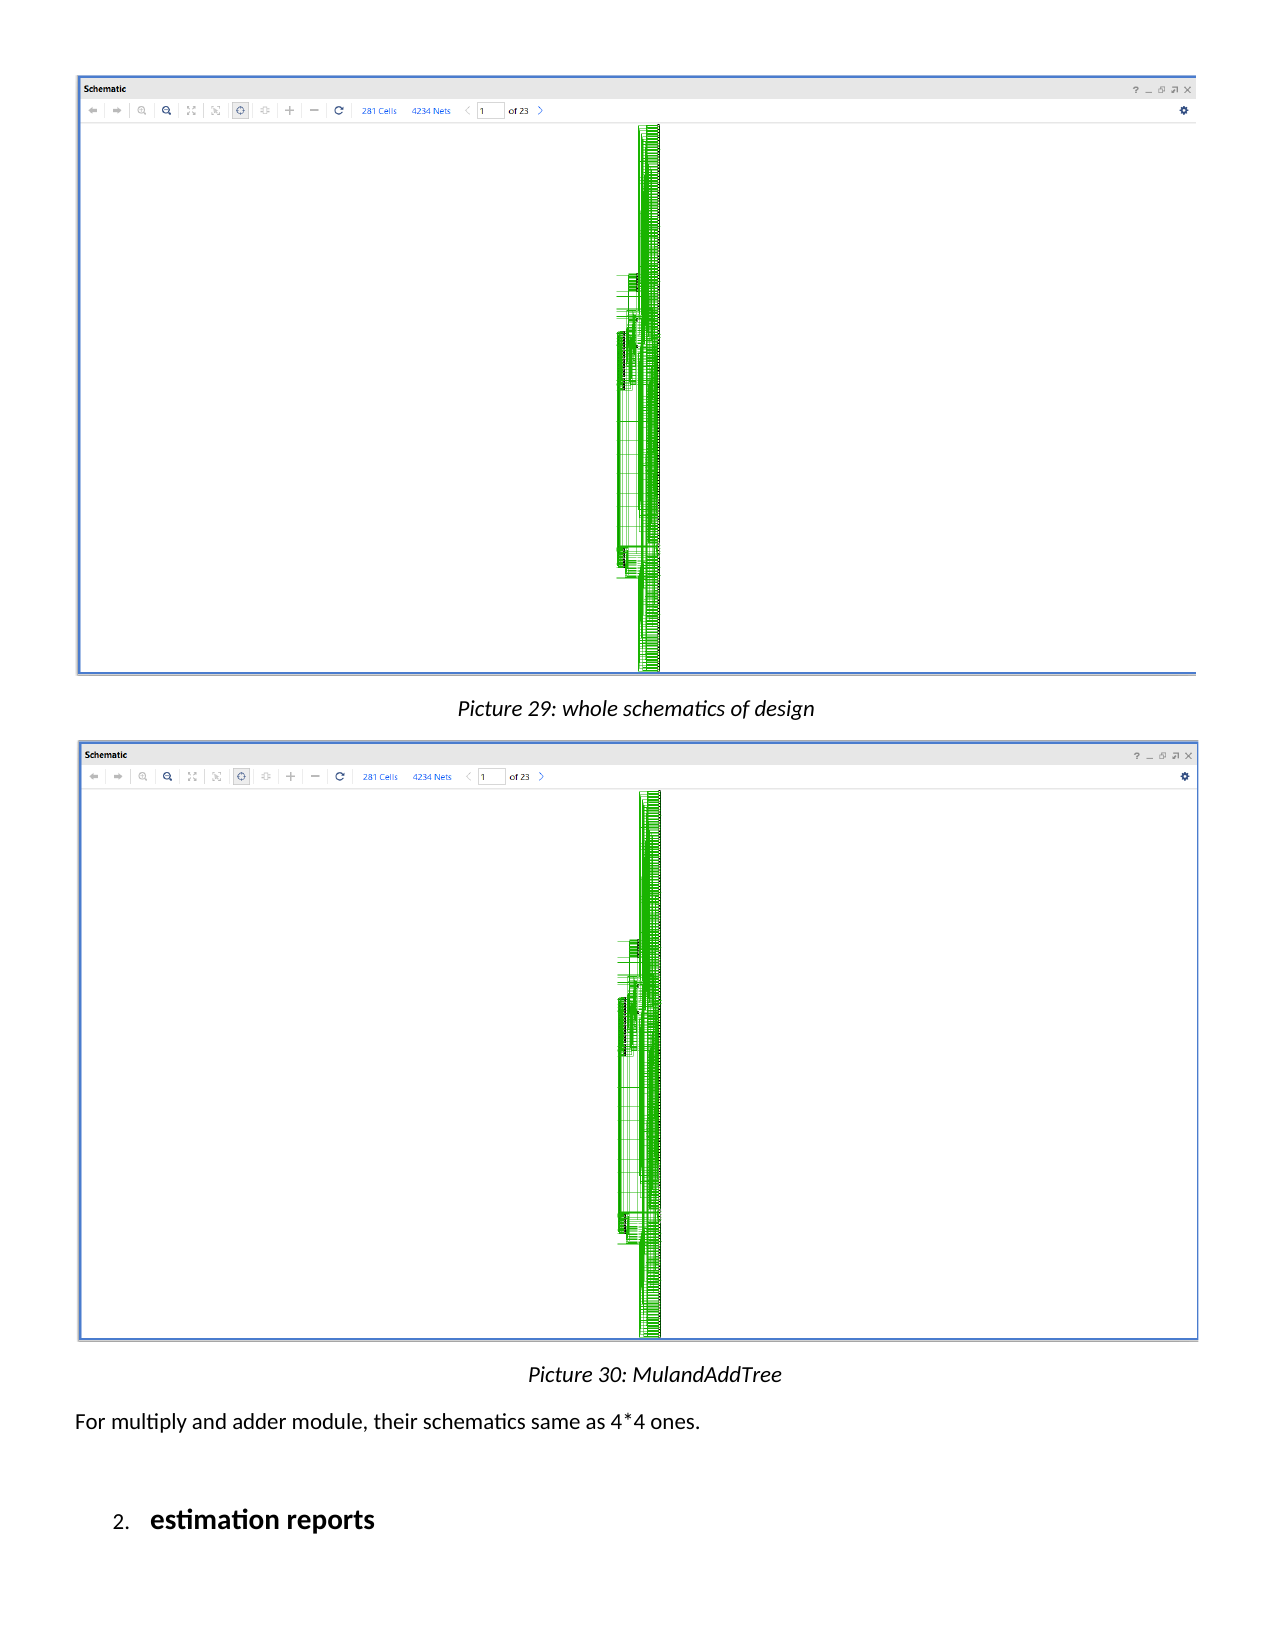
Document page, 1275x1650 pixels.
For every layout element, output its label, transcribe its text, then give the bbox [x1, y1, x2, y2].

text Picture 30: MulandAddTree [112, 1361, 1200, 1389]
list estimation reports [112, 1501, 1200, 1537]
text For multiply and adder module, their schematics same as 4*4 ones. [75, 1407, 1200, 1436]
text Picture 29: whole schematics of design [75, 694, 1200, 722]
picture [76, 740, 1199, 1342]
picture [75, 75, 1196, 676]
